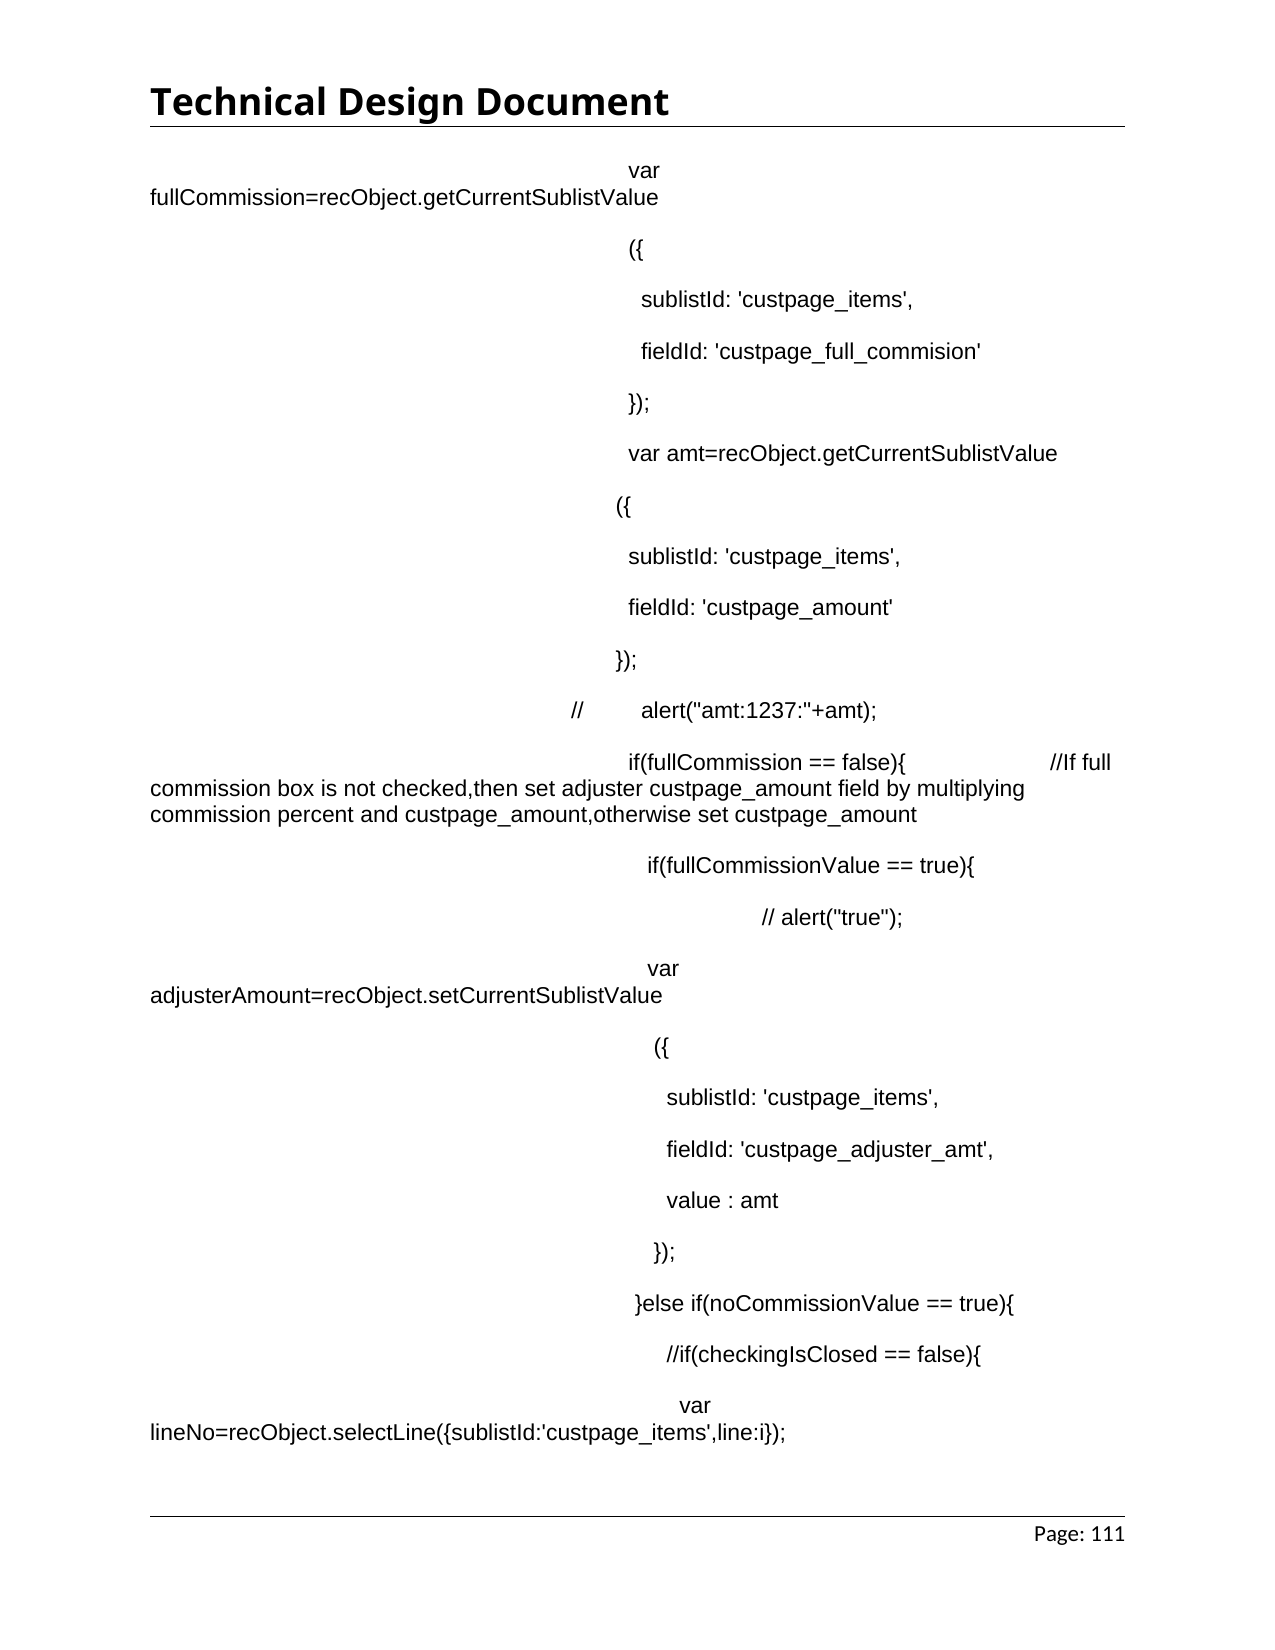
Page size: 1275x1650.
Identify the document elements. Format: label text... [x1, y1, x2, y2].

text ({ [150, 492, 1125, 518]
text // alert("true"); [150, 904, 1125, 930]
text sublistId: 'custpage_items', [150, 286, 1125, 313]
text var fullCommission=recObject.getCurrentSublistValue [150, 157, 1125, 210]
text }); [150, 646, 1125, 672]
text // alert("amt:1237:"+amt); [150, 697, 1125, 723]
text sublistId: 'custpage_items', [150, 543, 1125, 569]
text fieldId: 'custpage_adjuster_amt', [150, 1136, 1125, 1162]
text }); [150, 1238, 1125, 1265]
text var lineNo=recObject.selectLine({sublistId:'custpage_items',line:i}); [150, 1392, 1125, 1445]
text value : amt [150, 1187, 1125, 1213]
text }); [150, 389, 1125, 415]
text //if(checkingIsClosed == false){ [150, 1341, 1125, 1367]
text ({ [150, 1033, 1125, 1059]
text fieldId: 'custpage_amount' [150, 594, 1125, 621]
text }else if(noCommissionValue == true){ [150, 1290, 1125, 1316]
text var adjusterAmount=recObject.setCurrentSublistValue [150, 955, 1125, 1008]
text fieldId: 'custpage_full_commision' [150, 338, 1125, 364]
text if(fullCommissionValue == true){ [150, 852, 1125, 879]
text sublistId: 'custpage_items', [150, 1084, 1125, 1111]
text ({ [150, 235, 1125, 261]
text var amt=recObject.getCurrentSublistValue [150, 440, 1125, 467]
text if(fullCommission == false){ //If full commission box is not checked,then set adjuster custpage_amount field by multiplying commission percent and custpage_amount,otherwise set custpage_amount [150, 748, 1125, 827]
